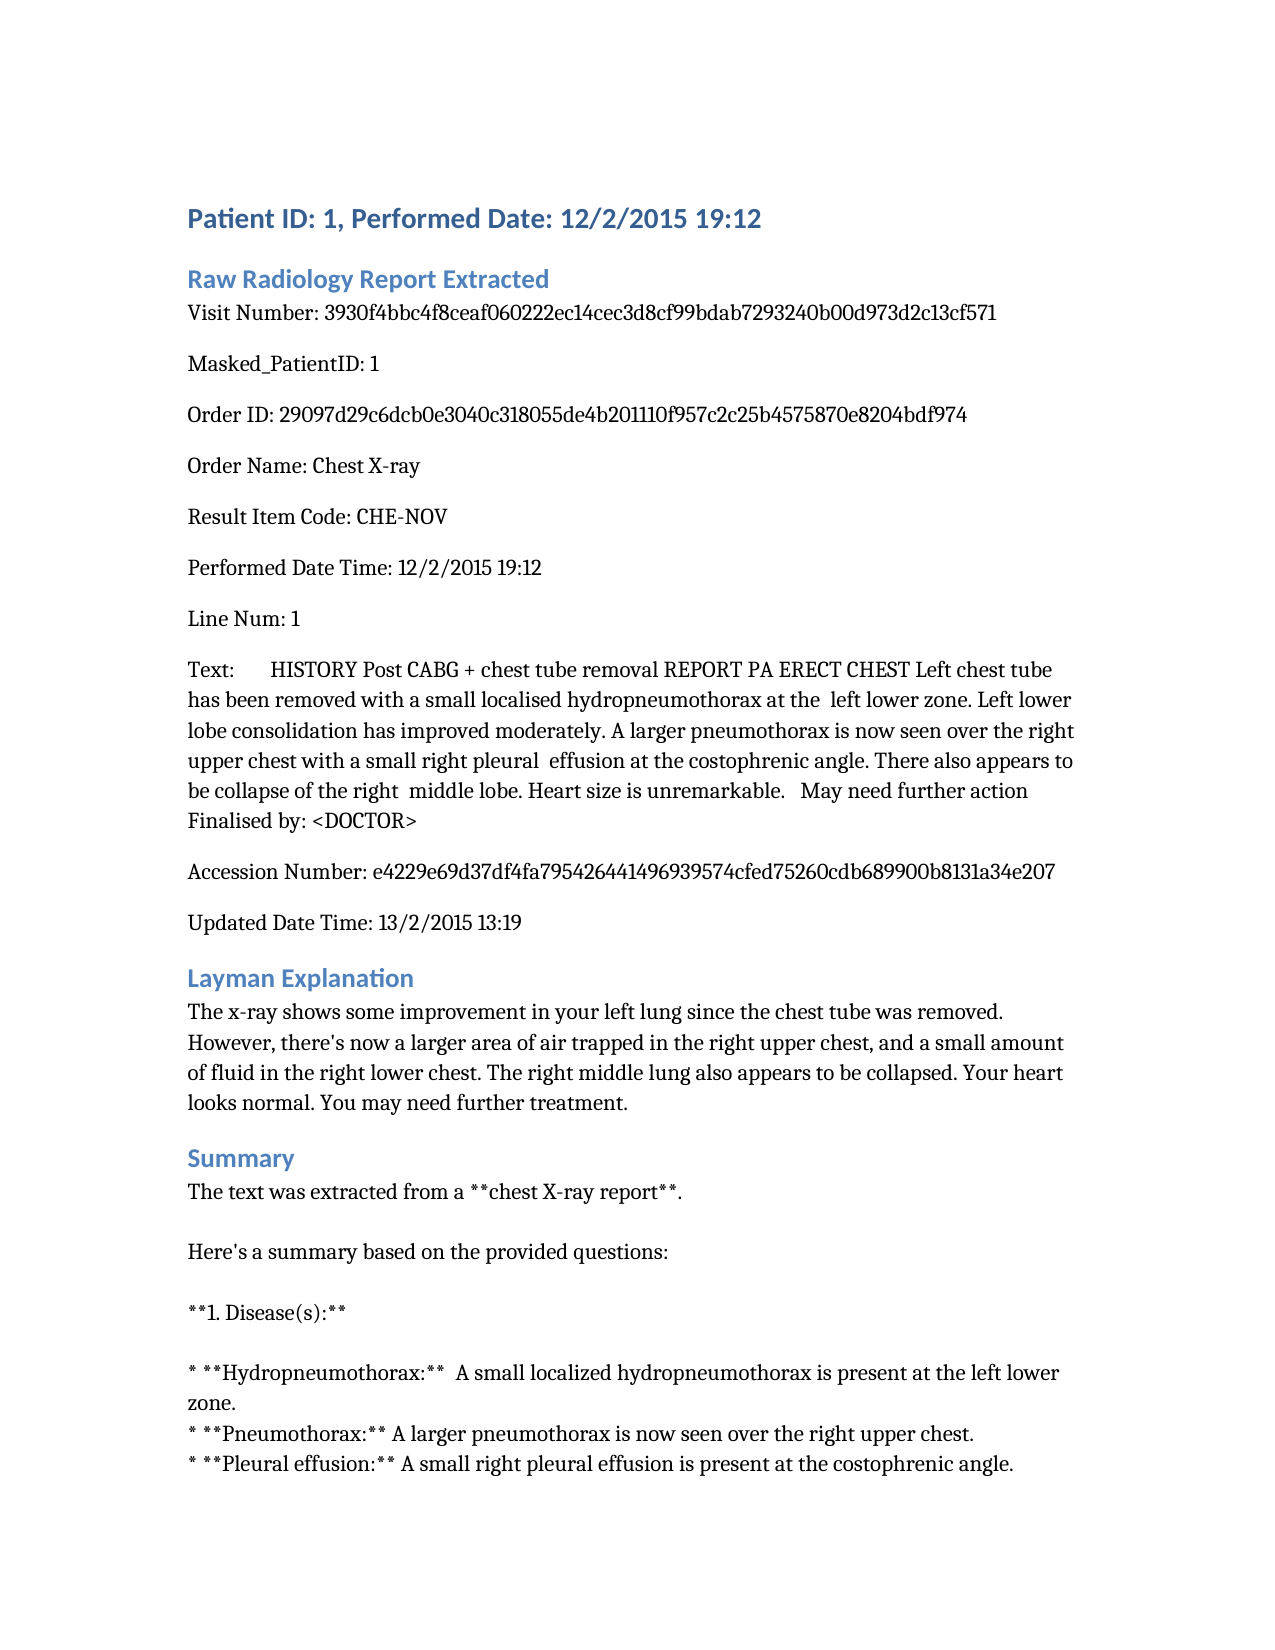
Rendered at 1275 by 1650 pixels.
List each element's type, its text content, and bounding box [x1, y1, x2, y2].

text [187, 1179, 1087, 1477]
subtitle Raw Radiology Report Extracted [187, 262, 1087, 295]
subtitle Patient ID: 1, Performed Date: 12/2/2015 19:12 [187, 200, 1087, 236]
text Order ID: 29097d29c6dcb0e3040c318055de4b201110f957c2c25b4575870e8204bdf974 [187, 402, 1087, 428]
text Masked_PatientID: 1 [187, 351, 1087, 377]
text Order Name: Chest X-ray [187, 453, 1087, 479]
subtitle Layman Explanation [187, 961, 1087, 994]
text Accession Number: e4229e69d37df4fa795426441496939574cfed75260cdb689900b8131a34e207 [187, 859, 1087, 885]
text Text: HISTORY Post CABG + chest tube removal REPORT PA ERECT CHEST Left chest tube has been removed with a small localised hydropneumothorax at the left lower zone. Left lower lobe consolidation has improved moderately. A larger pneumothorax is now seen over the right upper chest with a small right pleural effusion at the costophrenic angle. There also appears to be collapse of the right middle lobe. Heart size is unremarkable. May need further action Finalised by: <DOCTOR> [187, 657, 1087, 834]
text Updated Date Time: 13/2/2015 13:19 [187, 910, 1087, 936]
subtitle Summary [187, 1141, 1087, 1174]
text Performed Date Time: 12/2/2015 19:12 [187, 555, 1087, 581]
text Line Num: 1 [187, 606, 1087, 632]
text The x-ray shows some improvement in your left lung since the chest tube was removed. However, there's now a larger area of air trapped in the right upper chest, and a small amount of fluid in the right lower chest. The right middle lung also appears to be collapsed. Your heart looks normal. You may need further treatment. [187, 999, 1087, 1116]
text Result Item Code: CHE-NOV [187, 504, 1087, 530]
text Visit Number: 3930f4bbc4f8ceaf060222ec14cec3d8cf99bdab7293240b00d973d2c13cf571 [187, 300, 1087, 326]
